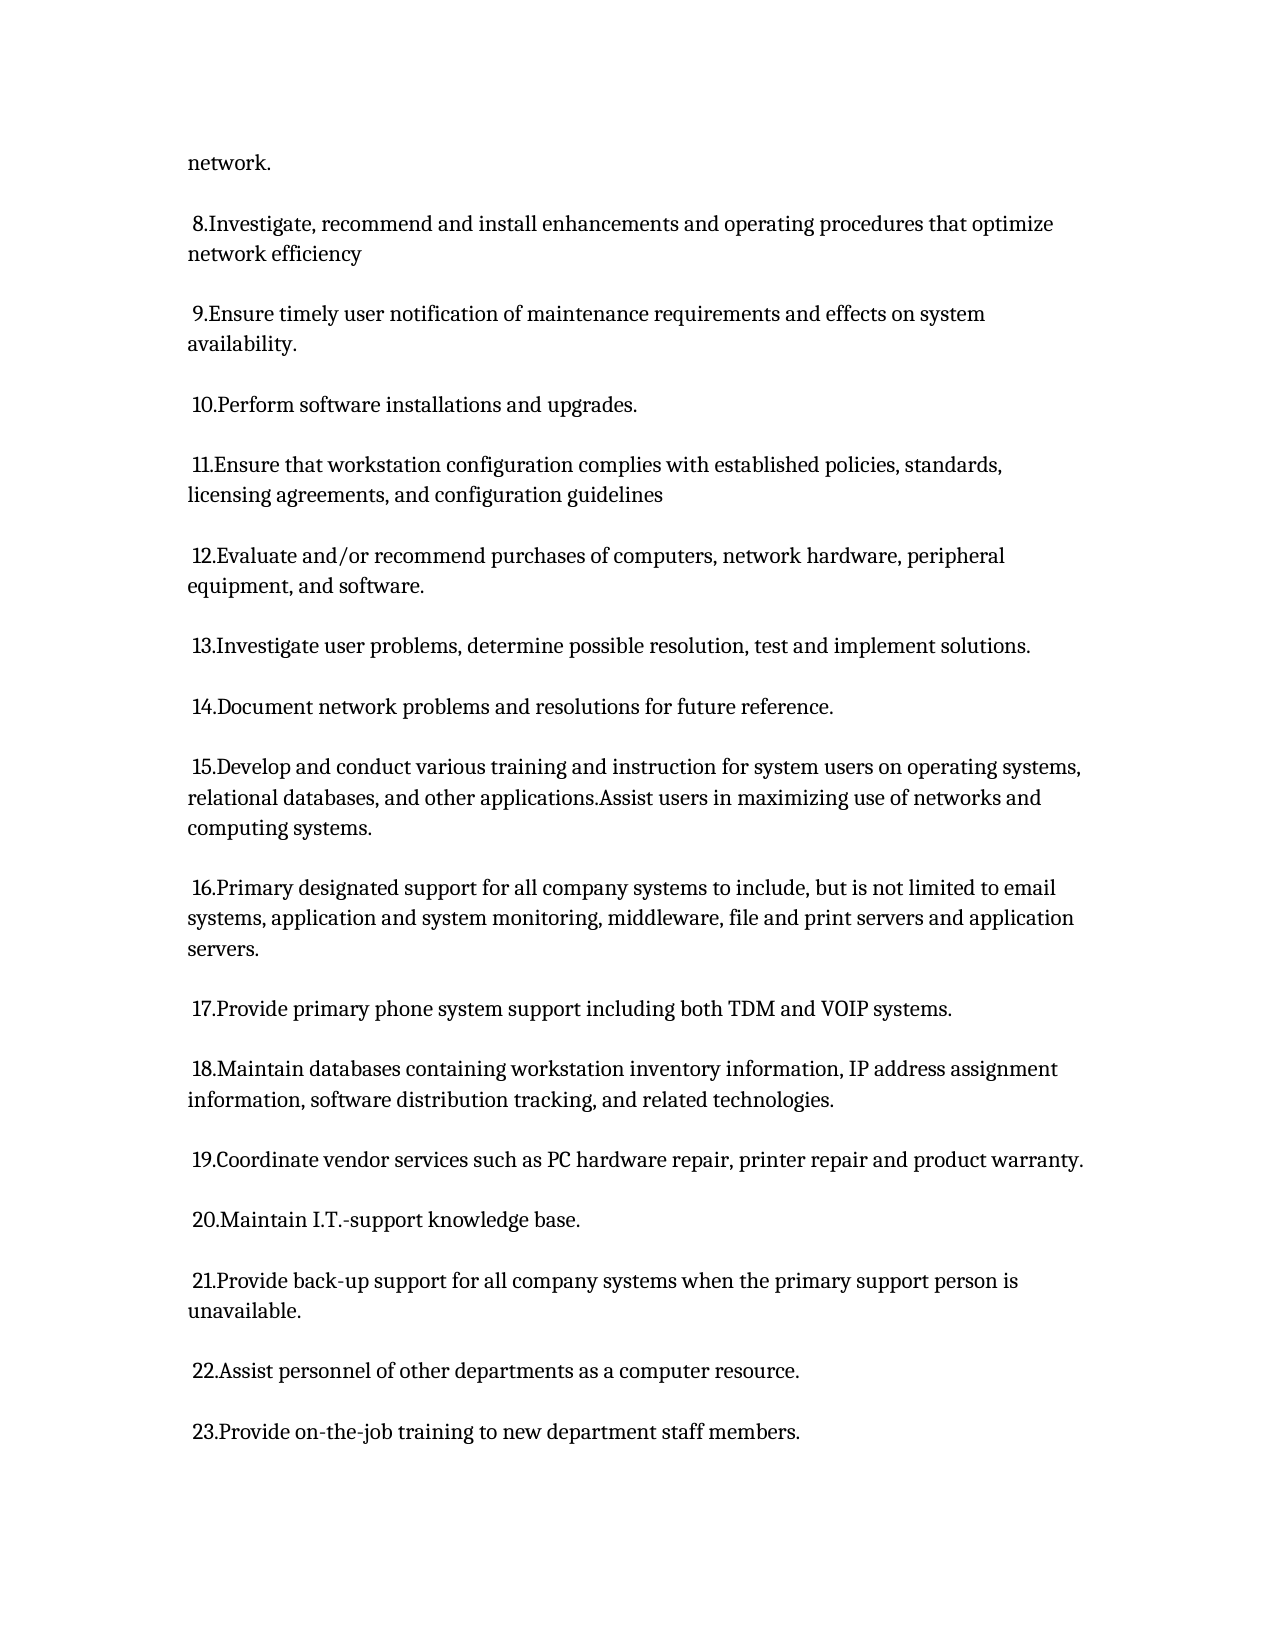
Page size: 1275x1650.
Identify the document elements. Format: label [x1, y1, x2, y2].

text [187, 150, 1087, 1475]
